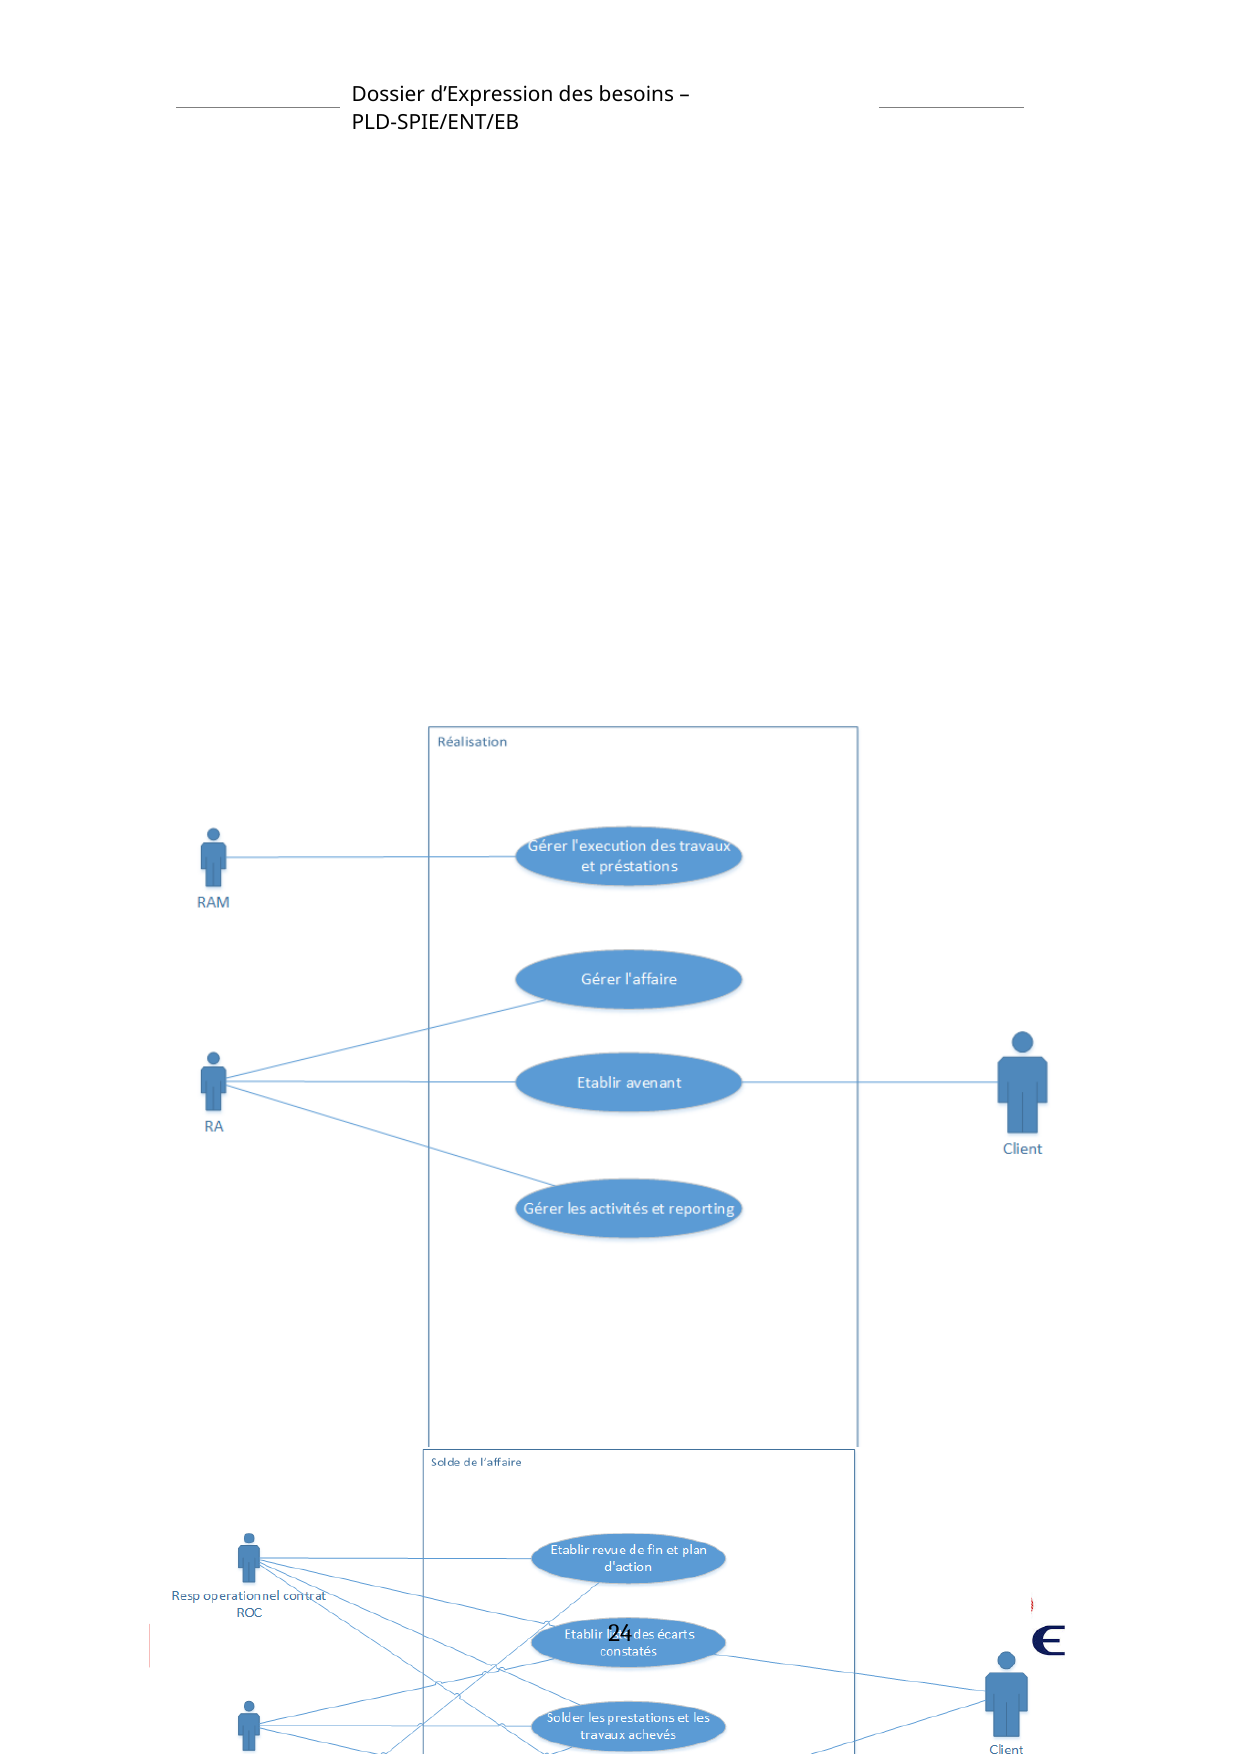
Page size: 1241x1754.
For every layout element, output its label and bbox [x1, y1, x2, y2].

picture [146, 724, 1078, 1754]
